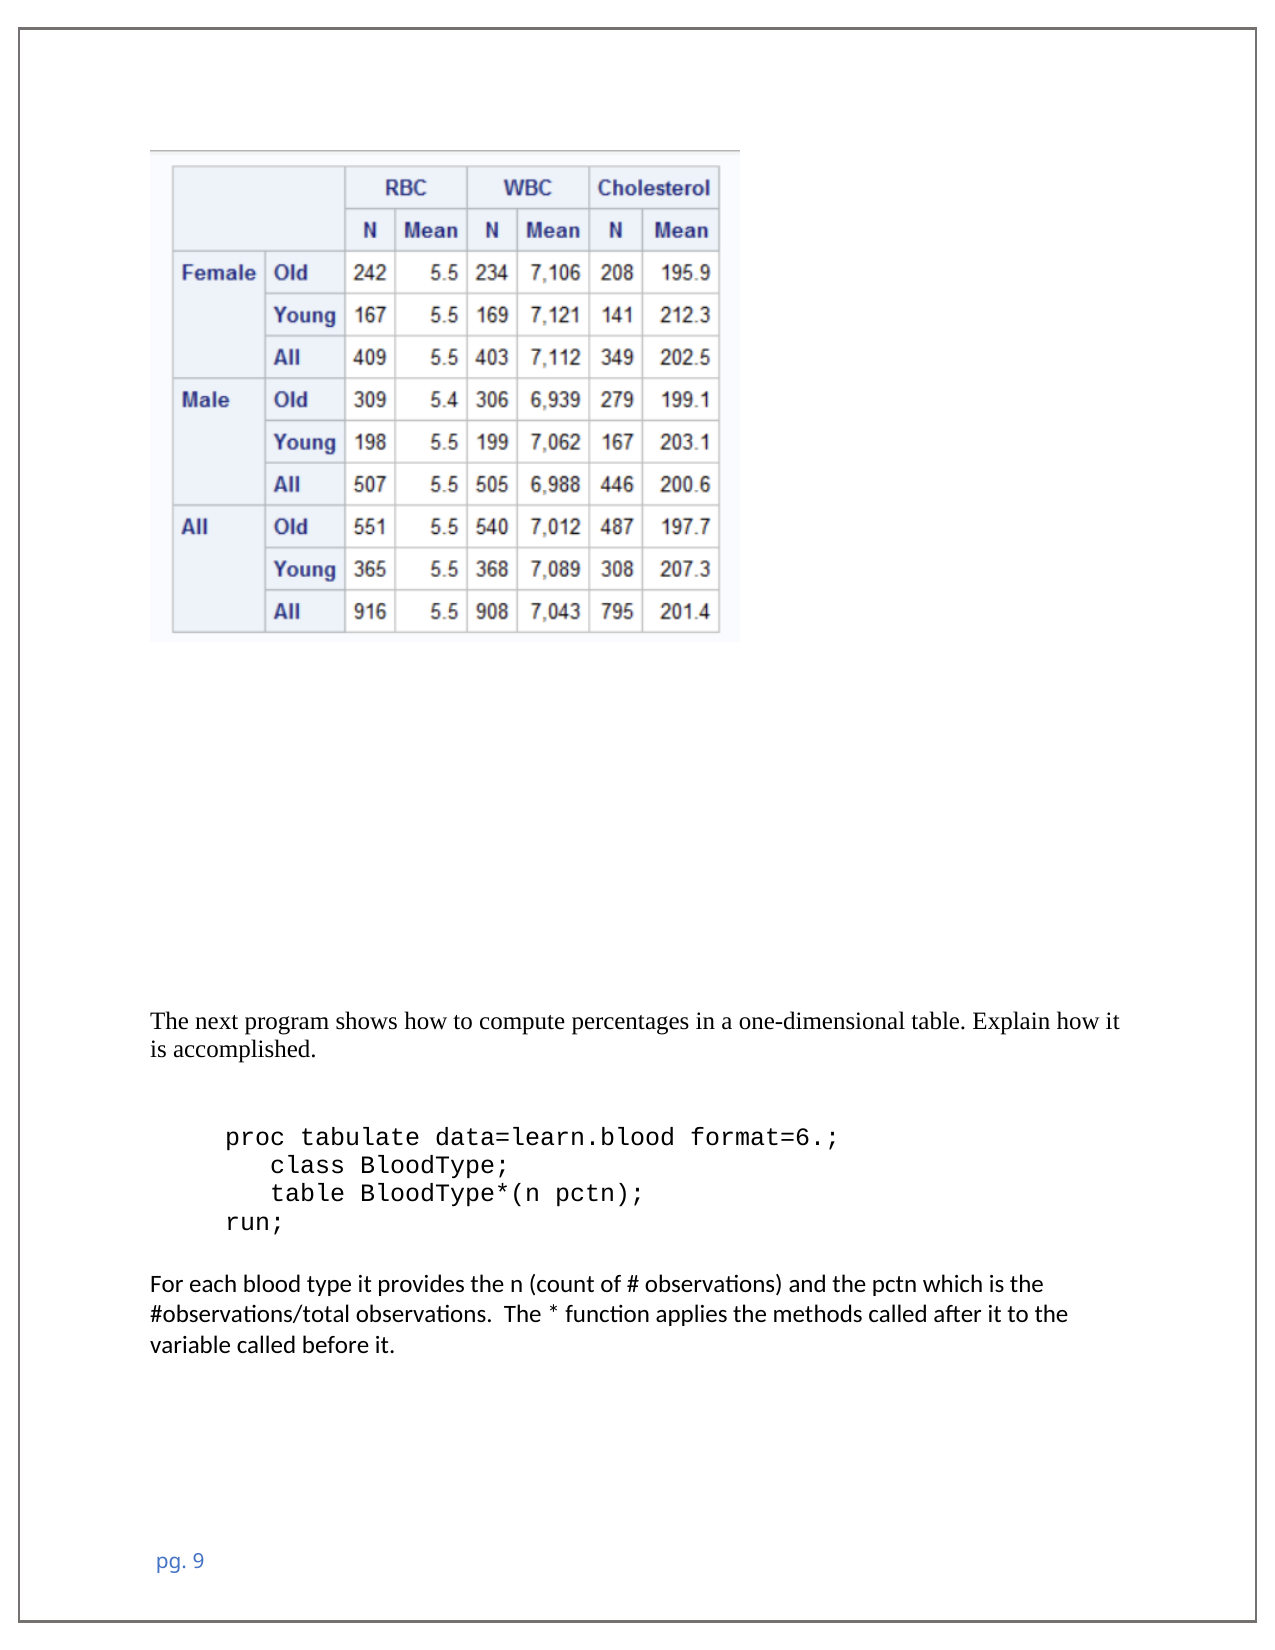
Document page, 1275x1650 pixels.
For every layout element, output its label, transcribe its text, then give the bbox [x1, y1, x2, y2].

text table BloodType*(n pctn); [225, 1181, 1125, 1209]
picture [150, 150, 740, 642]
text For each blood type it provides the n (count of # observations) and the pctn which is the #observations/total observations. The * function applies the methods called after it to the variable called before it. [150, 1268, 1125, 1360]
text proc tabulate data=learn.blood format=6.; [225, 1124, 1125, 1153]
text class BloodType; [225, 1153, 1125, 1181]
text The next program shows how to compute percentages in a one-dimensional table. Explain how it is accomplished. [150, 1006, 1125, 1063]
text run; [225, 1209, 1125, 1238]
